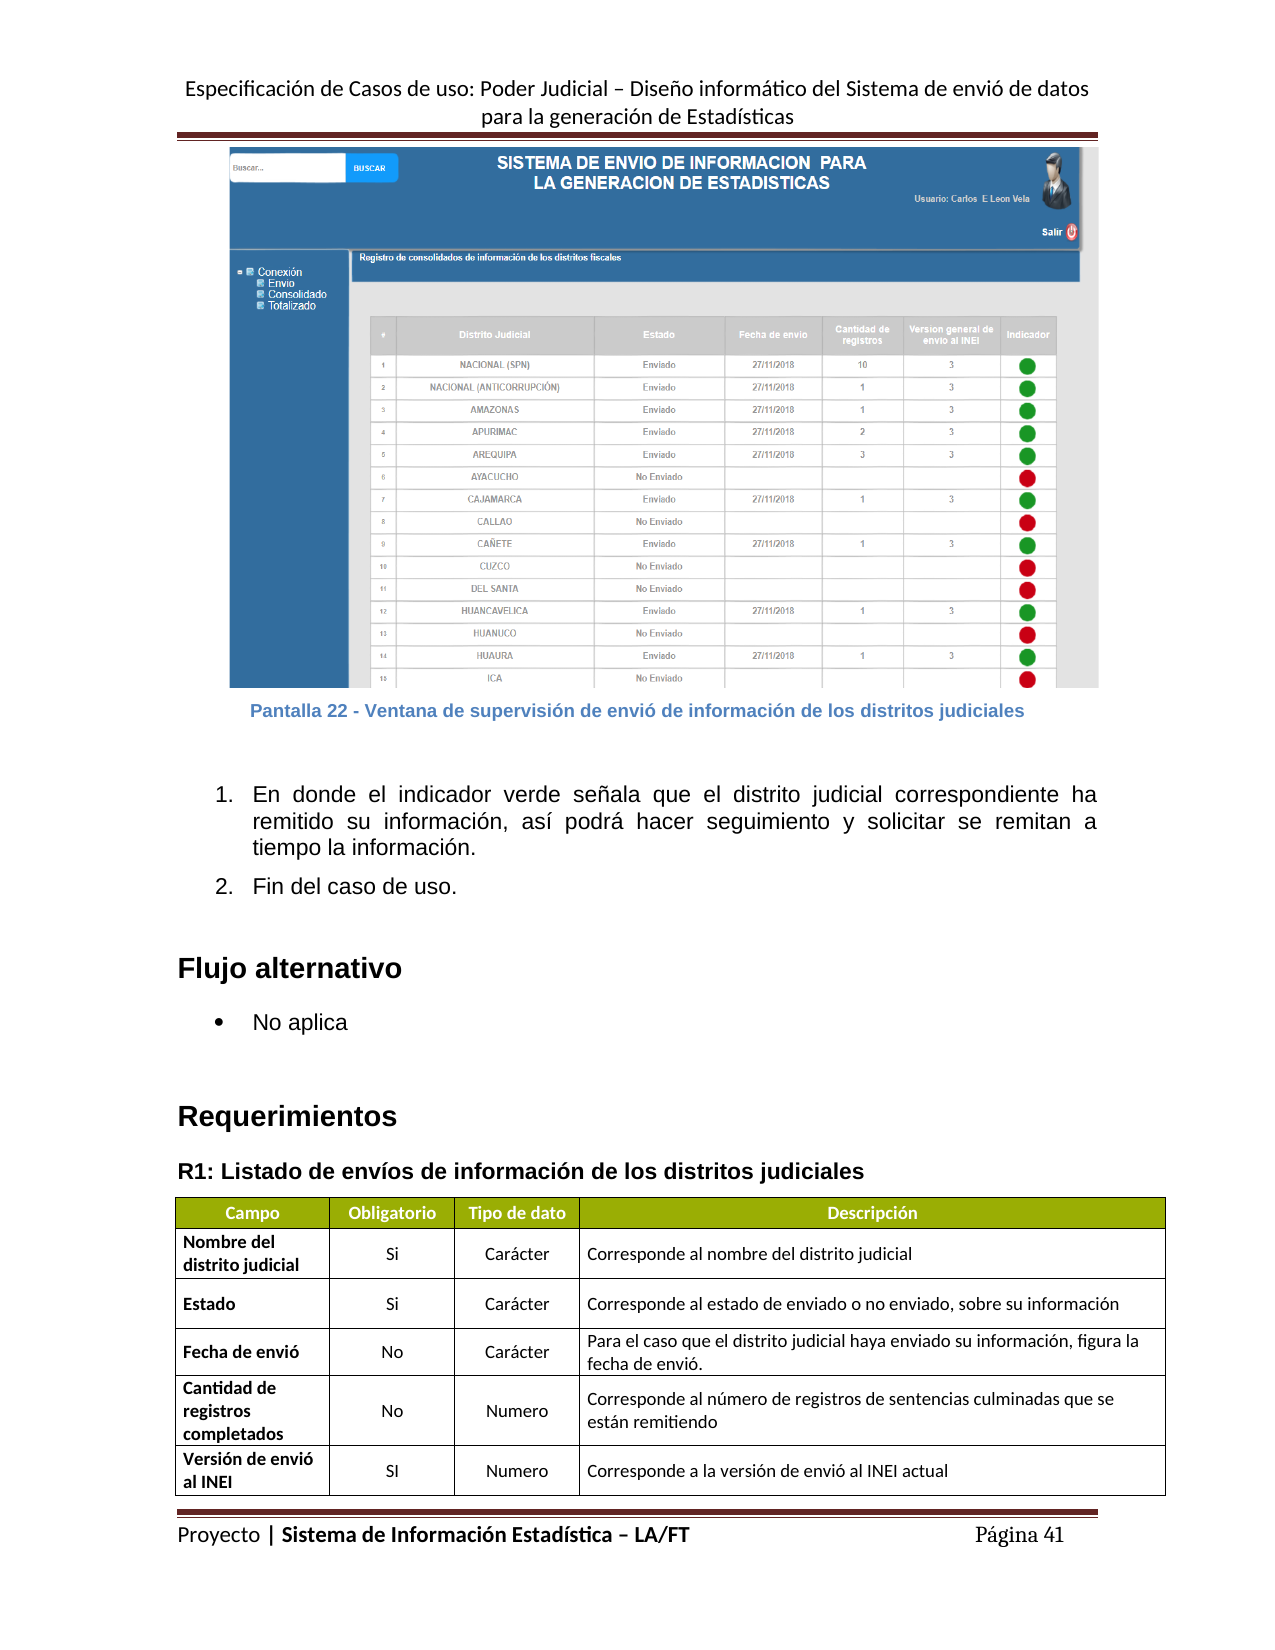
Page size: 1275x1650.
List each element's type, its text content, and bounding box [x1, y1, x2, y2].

picture [229, 147, 1099, 688]
table_cell SI [330, 1446, 454, 1495]
table_cell Numero [455, 1376, 579, 1445]
table_cell Cantidad de registros completados [176, 1376, 329, 1445]
table_cell Si [330, 1229, 454, 1278]
table_cell Corresponde a la versión de envió al INEI actual [580, 1446, 1165, 1495]
table_cell Para el caso que el distrito judicial haya enviado su información, figura la fecha de envió. [580, 1329, 1165, 1375]
table_header Tipo de dato [455, 1198, 579, 1228]
table_cell Estado [176, 1279, 329, 1328]
text Pantalla 22 - Ventana de supervisión de envió de información de los distritos judiciales [177, 700, 1098, 722]
table_cell Carácter [455, 1229, 579, 1278]
table_cell Nombre del distrito judicial [176, 1229, 329, 1278]
list En donde el indicador verde señala que el distrito judicial correspondiente ha remitido su información, así podrá hacer seguimiento y solicitar se remitan a tiempo la información. [215, 781, 1098, 860]
table_cell Versión de envió al INEI [176, 1446, 329, 1495]
table_header Descripción [580, 1198, 1165, 1228]
table_cell Corresponde al estado de enviado o no enviado, sobre su información [580, 1279, 1165, 1328]
table_cell Corresponde al nombre del distrito judicial [580, 1229, 1165, 1278]
table_cell No [330, 1329, 454, 1375]
table_cell Carácter [455, 1329, 579, 1375]
list No aplica [215, 1009, 1098, 1036]
text R1: Listado de envíos de información de los distritos judiciales [177, 1158, 1098, 1184]
table_cell Corresponde al número de registros de sentencias culminadas que se están remitiendo [580, 1376, 1165, 1445]
table_cell Carácter [455, 1279, 579, 1328]
text Requerimientos [177, 1099, 1098, 1133]
text Flujo alternativo [177, 951, 1098, 984]
list Fin del caso de uso. [215, 873, 1098, 899]
table_cell Fecha de envió [176, 1329, 329, 1375]
table_cell Si [330, 1279, 454, 1328]
table_header Obligatorio [330, 1198, 454, 1228]
table_cell Numero [455, 1446, 579, 1495]
table_cell No [330, 1376, 454, 1445]
table_header Campo [176, 1198, 329, 1228]
